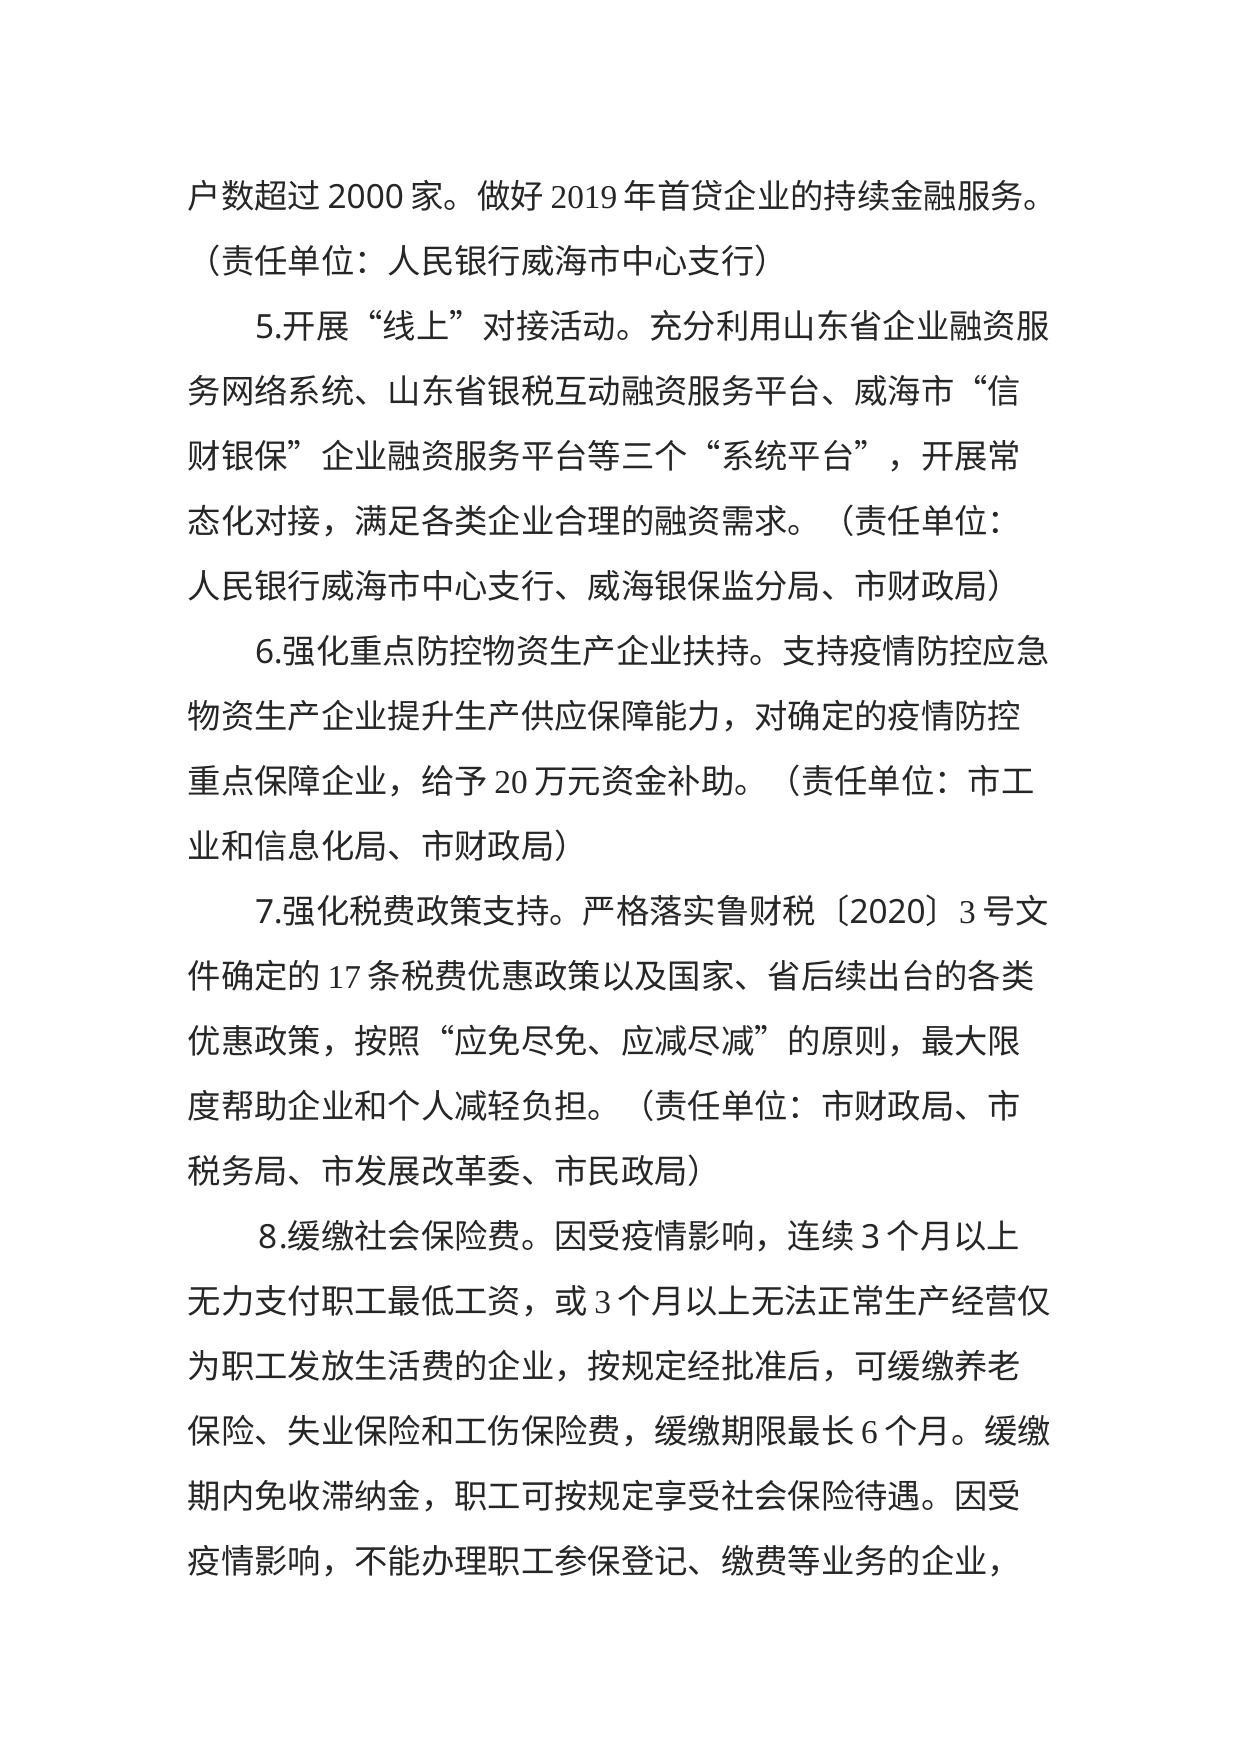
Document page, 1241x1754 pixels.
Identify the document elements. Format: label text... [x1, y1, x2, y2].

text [187, 162, 1053, 292]
text 6.强化重点防控物资生产企业扶持。支持疫情防控应急物资生产企业提升生产供应保障能力，对确定的疫情防控重点保障企业，给予20万元资金补助。（责任单位：市工业和信息化局、市财政局） [187, 617, 1053, 877]
text 5.开展“线上”对接活动。充分利用山东省企业融资服务网络系统、山东省银税互动融资服务平台、威海市“信财银保”企业融资服务平台等三个“系统平台”，开展常态化对接，满足各类企业合理的融资需求。（责任单位：人民银行威海市中心支行、威海银保监分局、市财政局） [187, 292, 1053, 617]
text 7.强化税费政策支持。严格落实鲁财税〔2020〕3号文件确定的17条税费优惠政策以及国家、省后续出台的各类优惠政策，按照“应免尽免、应减尽减”的原则，最大限度帮助企业和个人减轻负担。（责任单位：市财政局、市税务局、市发展改革委、市民政局） [187, 877, 1053, 1202]
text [187, 1202, 1053, 1592]
